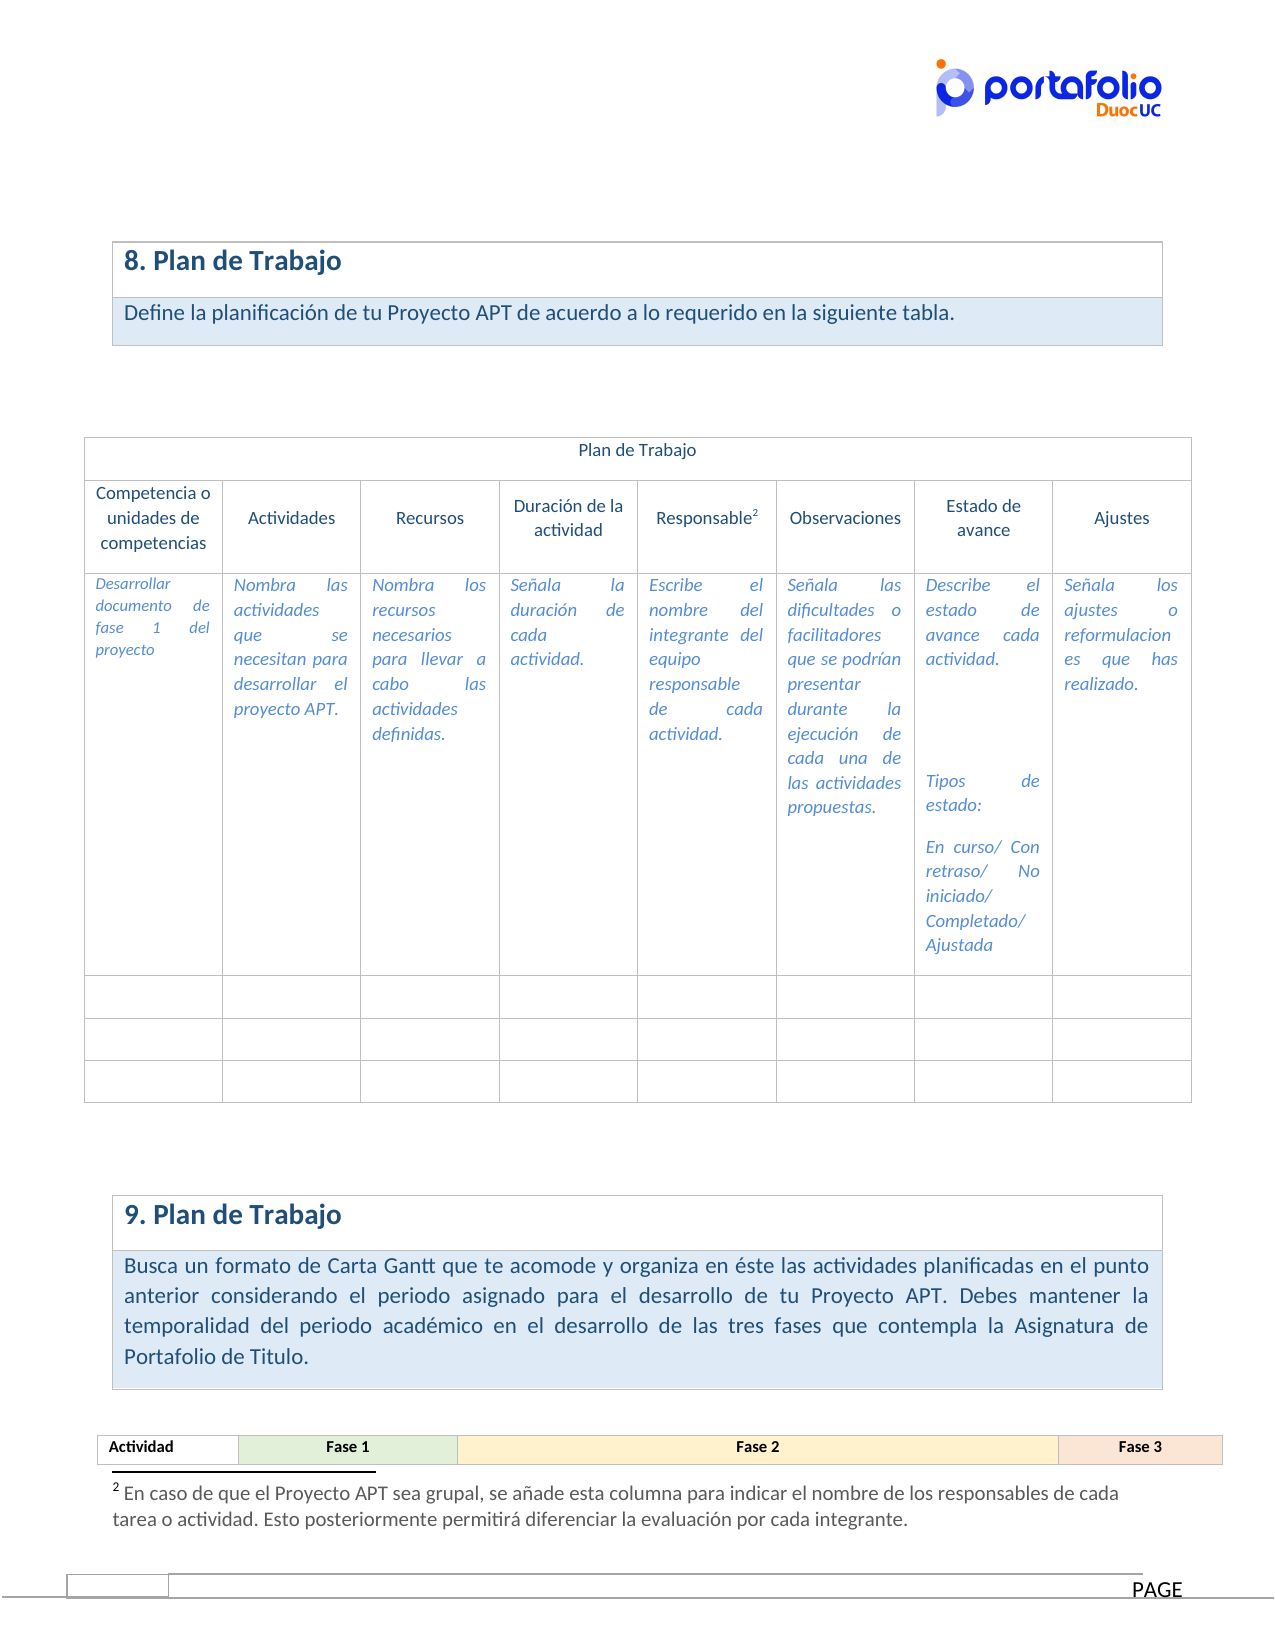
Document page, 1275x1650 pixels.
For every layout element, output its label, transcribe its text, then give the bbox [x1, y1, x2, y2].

table_cell Estado de avance [915, 481, 1052, 572]
table_cell [85, 976, 222, 1018]
table_cell [500, 1019, 637, 1060]
table_cell [638, 1061, 776, 1102]
table_header Fase 3 [1059, 1436, 1222, 1464]
table_cell Señala las dificultades o facilitadores que se podrían presentar durante la ejecución de cada una de las actividades propuestas. [777, 574, 914, 975]
table_header Actividad [98, 1436, 238, 1464]
table_cell Competencia o unidades de competencias [85, 481, 222, 572]
table_cell Actividades [223, 481, 360, 572]
table_cell Describe el estado de avance cada actividad. Tipos de estado: En curso/ Con retraso/ No iniciado/ Completado/ Ajustada [915, 574, 1052, 975]
table_cell [1053, 1061, 1191, 1102]
table_header Fase 2 [458, 1436, 1058, 1464]
table_cell [361, 976, 499, 1018]
table_cell Recursos [361, 481, 499, 572]
table_cell Señala los ajustes o reformulaciones que has realizado. [1053, 574, 1191, 975]
table_cell Define la planificación de tu Proyecto APT de acuerdo a lo requerido en la siguiente tabla. [113, 298, 1162, 345]
table_cell [85, 1061, 222, 1102]
table_cell [915, 1061, 1052, 1102]
table_cell Nombra los recursos necesarios para llevar a cabo las actividades definidas. [361, 574, 499, 975]
table_cell [638, 976, 776, 1018]
table_cell [500, 1061, 637, 1102]
table_cell [85, 1019, 222, 1060]
table_cell [915, 976, 1052, 1018]
picture [935, 59, 1163, 118]
table_header Fase 1 [239, 1436, 457, 1464]
table_cell Busca un formato de Carta Gantt que te acomode y organiza en éste las actividades planificadas en el punto anterior considerando el periodo asignado para el desarrollo de tu Proyecto APT. Debes mantener la temporalidad del periodo académico en el desarrollo de las tres fases que contempla la Asignatura de Portafolio de Titulo. [113, 1251, 1162, 1388]
table_cell Ajustes [1053, 481, 1191, 572]
table_cell [638, 1019, 776, 1060]
table_cell Desarrollar documento de fase 1 del proyecto [85, 574, 222, 975]
table_cell Duración de la actividad [500, 481, 637, 572]
table_cell [223, 1061, 360, 1102]
table_cell [361, 1019, 499, 1060]
table_cell [915, 1019, 1052, 1060]
table_cell [223, 1019, 360, 1060]
table_cell [1053, 976, 1191, 1018]
table_cell [361, 1061, 499, 1102]
table_cell Nombra las actividades que se necesitan para desarrollar el proyecto APT. [223, 574, 360, 975]
table_header Plan de Trabajo [85, 438, 1191, 480]
table_cell Señala la duración de cada actividad. [500, 574, 637, 975]
table_cell [500, 976, 637, 1018]
table_cell [223, 976, 360, 1018]
table_cell Observaciones [777, 481, 914, 572]
table_cell [777, 1019, 914, 1060]
table_cell [777, 976, 914, 1018]
table_cell [1053, 1019, 1191, 1060]
table_cell Responsable [638, 481, 776, 572]
table_cell [777, 1061, 914, 1102]
table_cell Escribe el nombre del integrante del equipo responsable de cada actividad. [638, 574, 776, 975]
table_header 8. Plan de Trabajo [113, 243, 1162, 297]
table_header 9. Plan de Trabajo [113, 1196, 1162, 1250]
